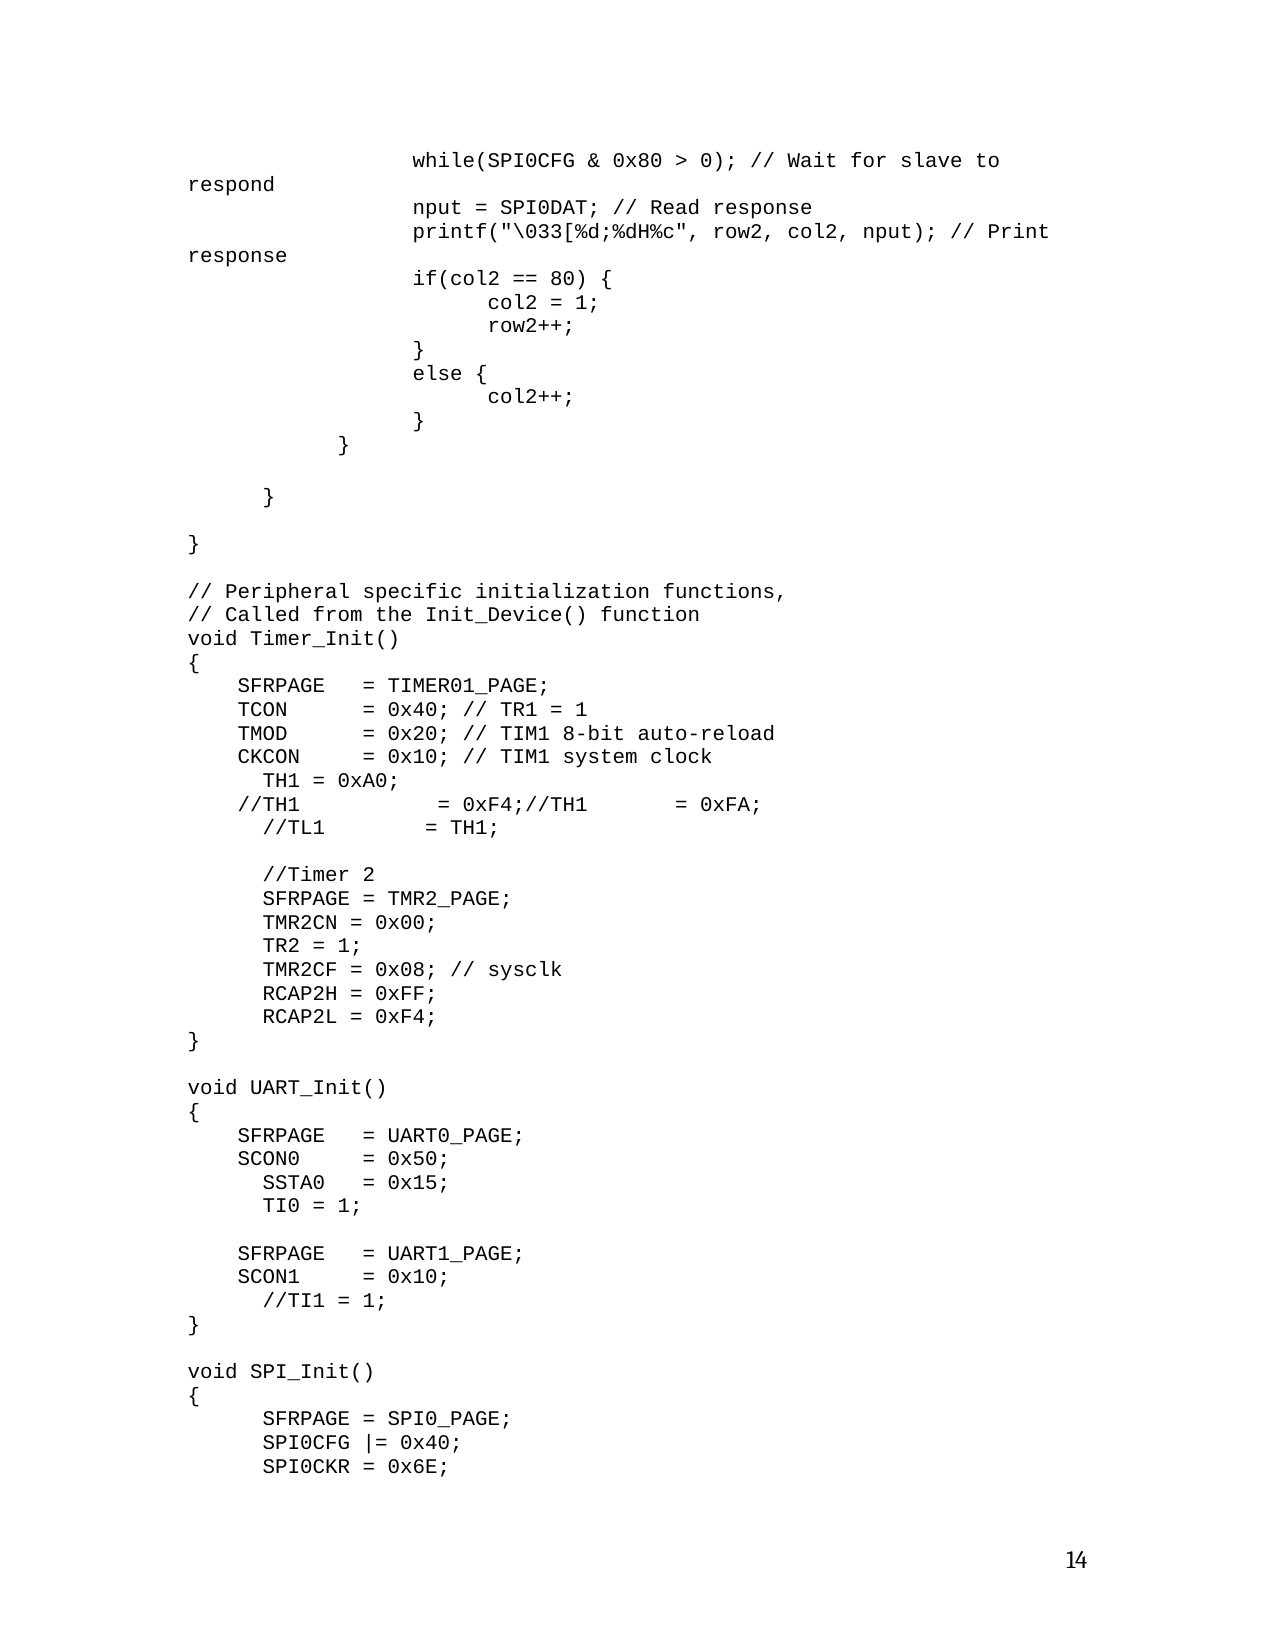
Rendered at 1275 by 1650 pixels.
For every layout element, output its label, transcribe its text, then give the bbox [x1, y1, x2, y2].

text SCON1 = 0x10; [187, 1266, 1087, 1290]
text SPI0CFG |= 0x40; [187, 1432, 1087, 1456]
text } [187, 410, 1087, 434]
text col2 = 1; [187, 292, 1087, 316]
text if(col2 == 80) { [187, 268, 1087, 292]
text //TI1 = 1; [187, 1290, 1087, 1314]
text } [187, 339, 1087, 363]
text SSTA0 = 0x15; [187, 1172, 1087, 1196]
text RCAP2L = 0xF4; [187, 1006, 1087, 1030]
text // Peripheral specific initialization functions, [187, 581, 1087, 604]
text //TH1 = 0xF4;//TH1 = 0xFA; [187, 793, 1087, 817]
text SFRPAGE = SPI0_PAGE; [187, 1408, 1087, 1432]
text TMR2CF = 0x08; // sysclk [187, 959, 1087, 983]
text void Timer_Init() [187, 628, 1087, 652]
text else { [187, 363, 1087, 386]
text while(SPI0CFG & 0x80 > 0); // Wait for slave to respond [187, 150, 1087, 197]
text SFRPAGE = UART1_PAGE; [187, 1243, 1087, 1266]
text RCAP2H = 0xFF; [187, 983, 1087, 1006]
text TH1 = 0xA0; [187, 770, 1087, 793]
text } [187, 486, 1087, 510]
text col2++; [187, 386, 1087, 410]
text SFRPAGE = TIMER01_PAGE; [187, 675, 1087, 699]
text CKCON = 0x10; // TIM1 system clock [187, 746, 1087, 770]
text TMR2CN = 0x00; [187, 912, 1087, 935]
text TR2 = 1; [187, 935, 1087, 959]
text { [187, 1385, 1087, 1408]
text } [187, 533, 1087, 557]
text } [187, 1314, 1087, 1337]
text SPI0CKR = 0x6E; [187, 1456, 1087, 1479]
text { [187, 652, 1087, 675]
text void SPI_Init() [187, 1361, 1087, 1385]
text TCON = 0x40; // TR1 = 1 [187, 699, 1087, 723]
text printf("\033[%d;%dH%c", row2, col2, nput); // Print response [187, 221, 1087, 268]
text row2++; [187, 316, 1087, 339]
text TMOD = 0x20; // TIM1 8-bit auto-reload [187, 723, 1087, 746]
text // Called from the Init_Device() function [187, 604, 1087, 628]
text } [187, 1030, 1087, 1054]
text void UART_Init() [187, 1077, 1087, 1101]
text SFRPAGE = TMR2_PAGE; [187, 888, 1087, 912]
text //TL1 = TH1; [187, 817, 1087, 841]
text { [187, 1101, 1087, 1124]
text TI0 = 1; [187, 1196, 1087, 1219]
text nput = SPI0DAT; // Read response [187, 197, 1087, 221]
text } [187, 434, 1087, 457]
text SFRPAGE = UART0_PAGE; [187, 1124, 1087, 1148]
text //Timer 2 [187, 864, 1087, 888]
text SCON0 = 0x50; [187, 1148, 1087, 1172]
